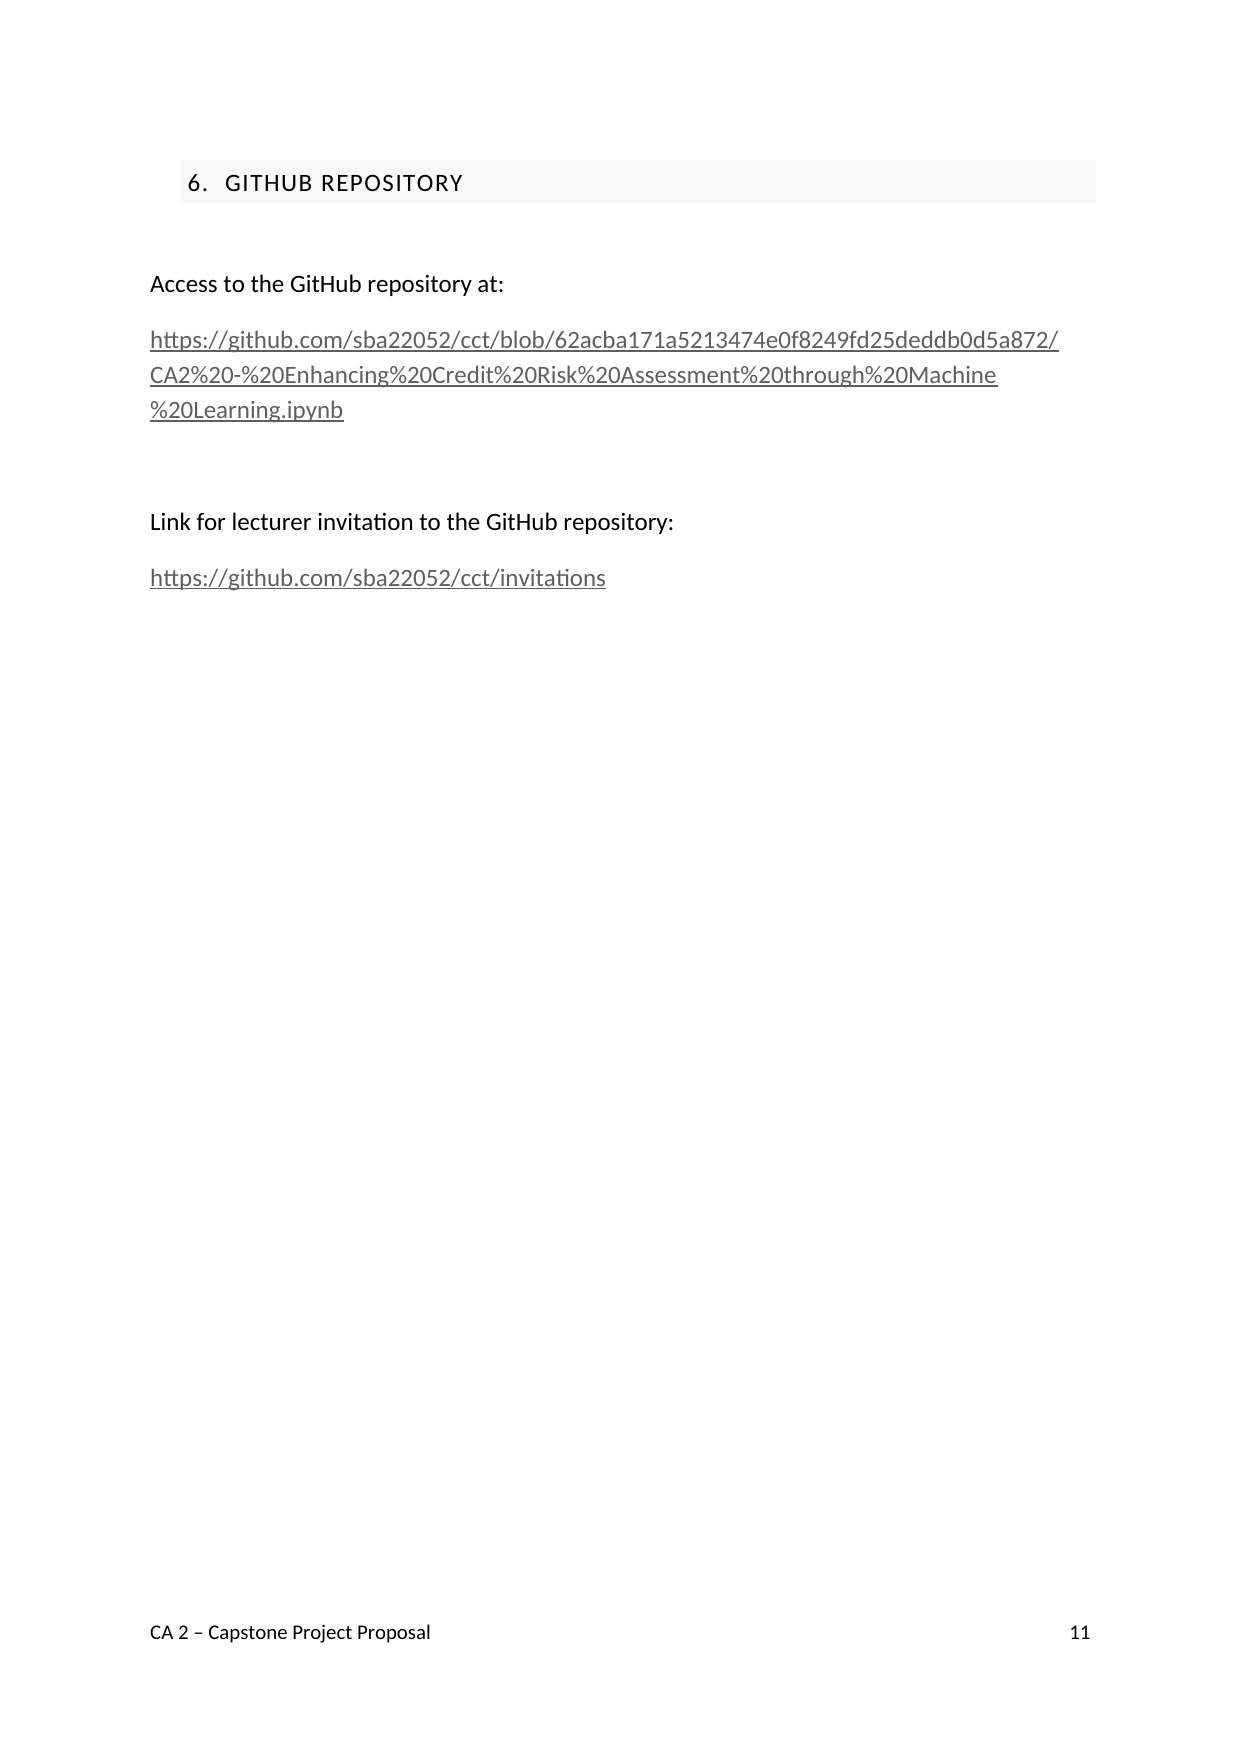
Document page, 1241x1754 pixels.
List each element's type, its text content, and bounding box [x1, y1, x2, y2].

text Access to the GitHub repository at: [150, 268, 1090, 299]
text https://github.com/sba22052/cct/invitations [150, 562, 1090, 592]
subtitle GITHUB REPOSITORY [188, 167, 1090, 197]
text https://github.com/sba22052/cct/blob/62acba171a5213474e0f8249fd25deddb0d5a872/CA2%20-%20Enhancing%20Credit%20Risk%20Assessment%20through%20Machine%20Learning.ipynb [150, 324, 1090, 425]
text Link for lecturer invitation to the GitHub repository: [150, 506, 1090, 536]
